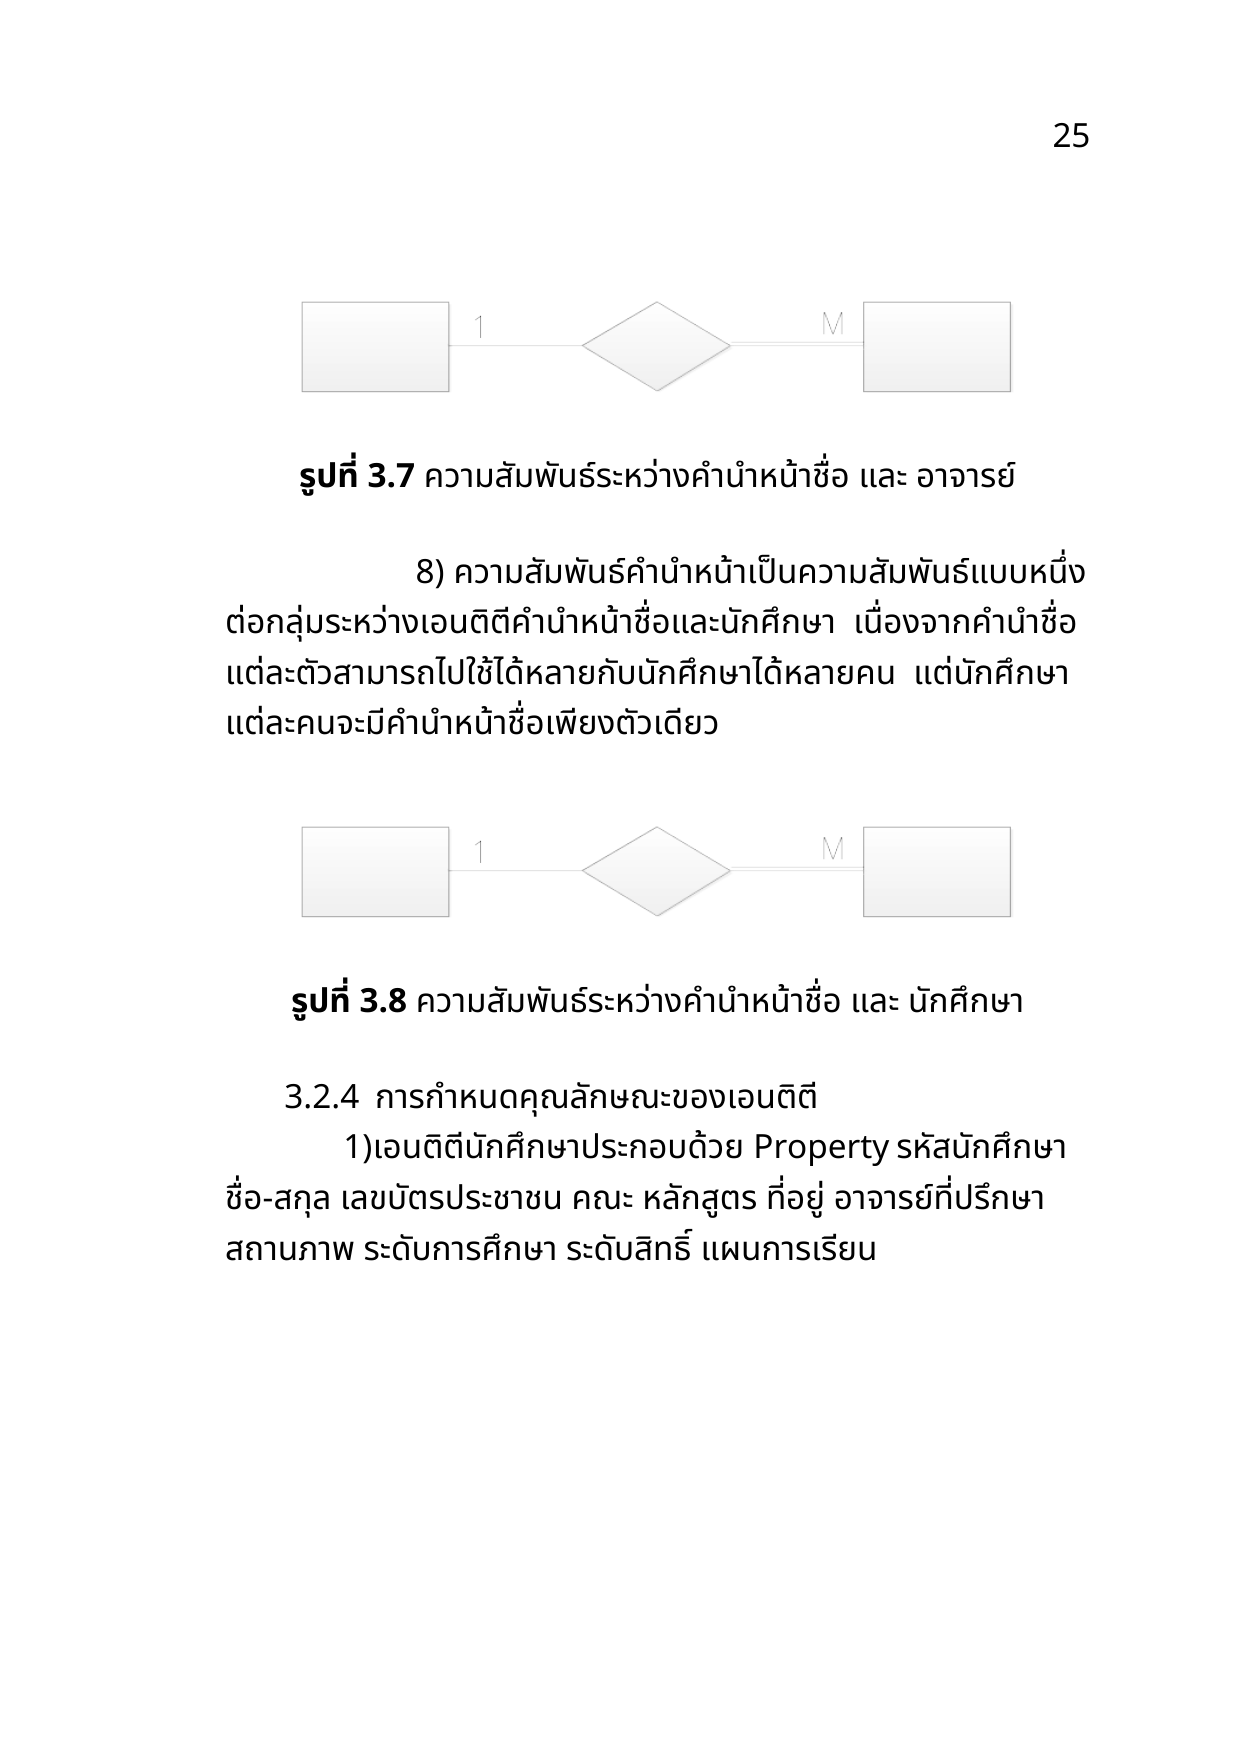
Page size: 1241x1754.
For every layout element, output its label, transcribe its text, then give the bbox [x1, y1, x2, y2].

text 1) เอนติตีนักศึกษาประกอบด้วย Propertyรหัสนักศึกษา ชื่อ-สกุล เลขบัตรประชาชน คณะ หลักสูตร ที่อยู่ อาจารย์ที่ปรึกษา สถานภาพ ระดับการศึกษา ระดับสิทธิ์ แผนการเรียน [225, 1123, 1090, 1275]
text รูปที่ 3.8 ความสัมพันธ์ระหว่างคำนำหน้าชื่อ และ นักศึกษา [225, 977, 1090, 1027]
text 3.2.4 การกำหนดคุณลักษณะของเอนติตี [225, 1073, 1090, 1123]
text รูปที่ 3.7 ความสัมพันธ์ระหว่างคำนำหน้าชื่อ และ อาจารย์ [225, 452, 1090, 502]
text 8) ความสัมพันธ์คำนำหน้าเป็นความสัมพันธ์แบบหนึ่งต่อกลุ่มระหว่างเอนติตีคำนำหน้าชื่อและนักศึกษา เนื่องจากคำนำชื่อแต่ละตัวสามารถไปใช้ได้หลายกับนักศึกษาได้หลายคน แต่นักศึกษาแต่ละคนจะมีคำนำหน้าชื่อเพียงตัวเดียว [225, 548, 1090, 750]
